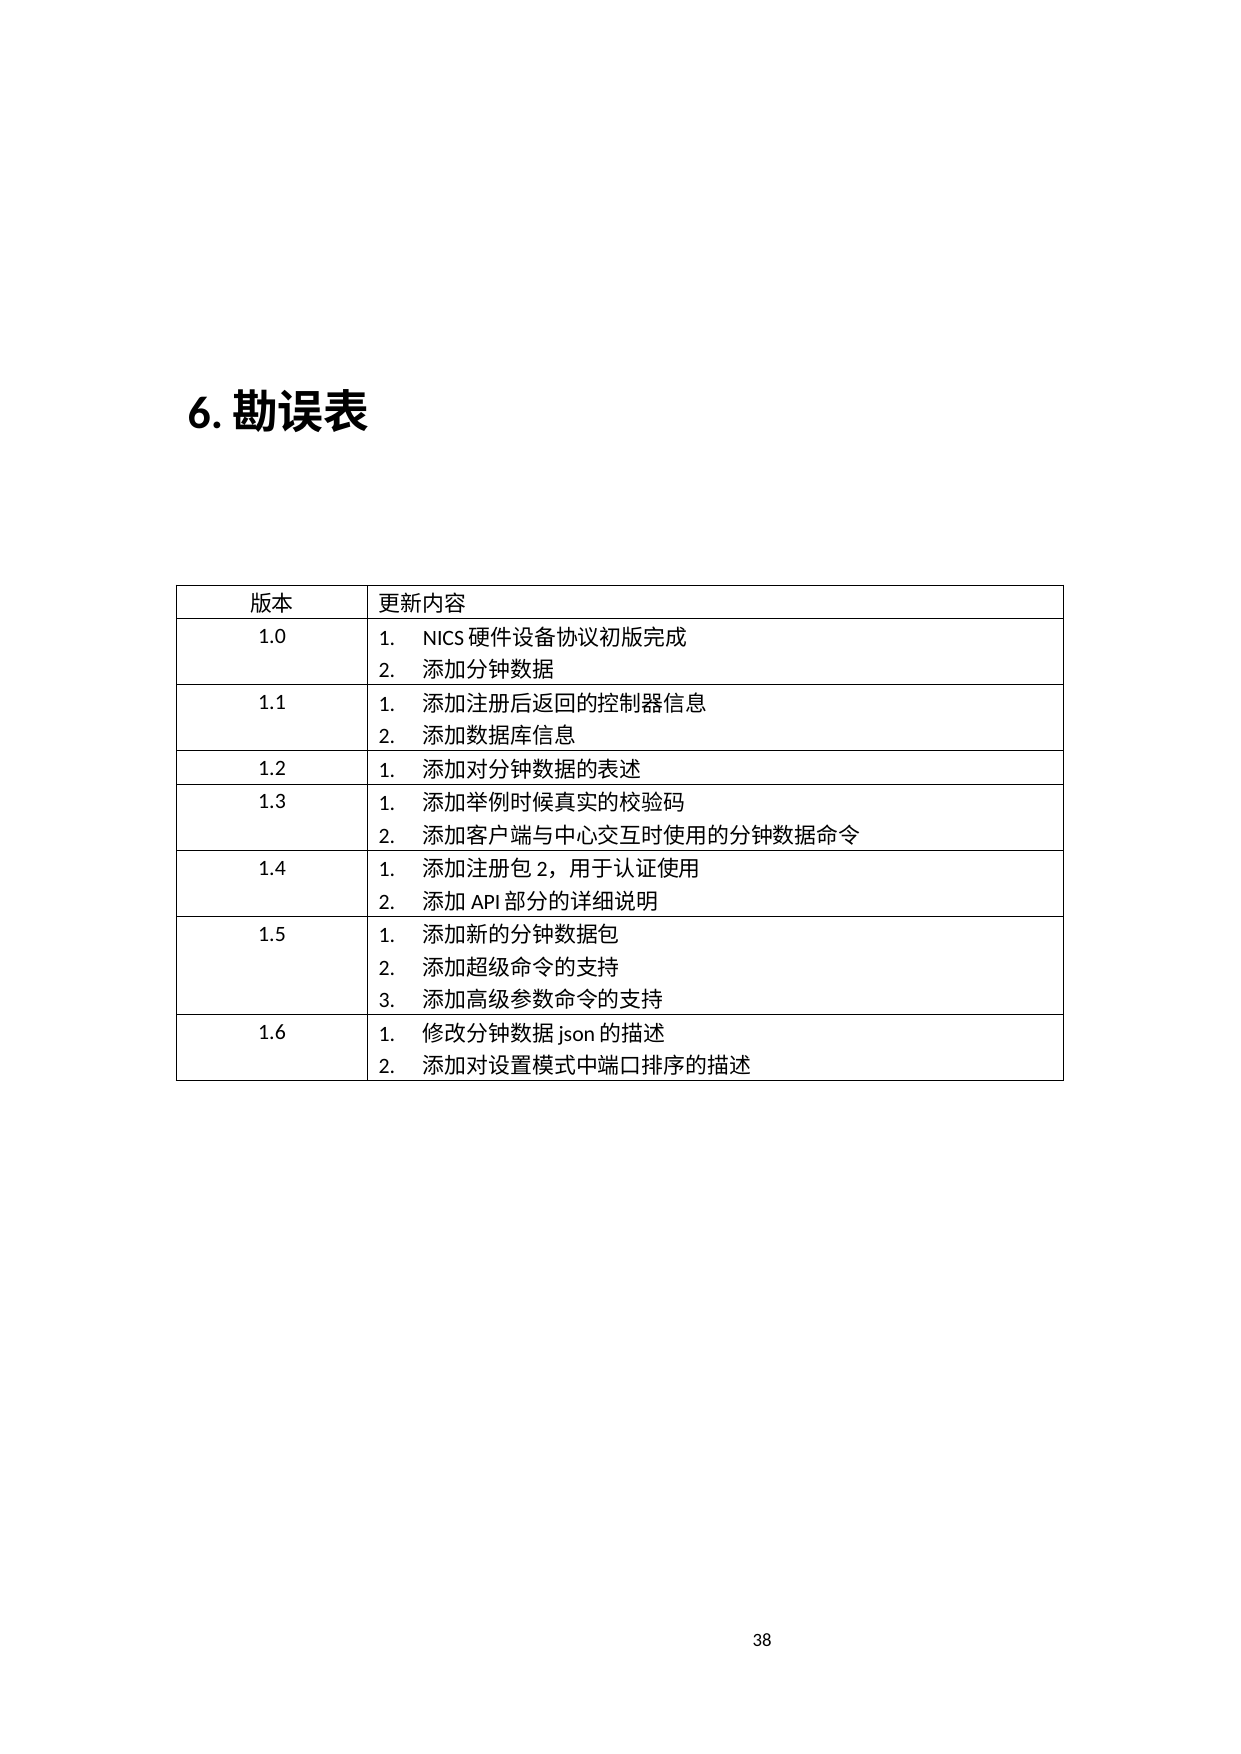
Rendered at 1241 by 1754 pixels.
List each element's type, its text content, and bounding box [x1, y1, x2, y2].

table_cell 修改分钟数据json的描述 添加对设置模式中端口排序的描述 [368, 1015, 1063, 1080]
table_cell 1.1 [177, 685, 367, 750]
table_cell 1.2 [177, 751, 367, 784]
table_cell 添加举例时候真实的校验码 添加客户端与中心交互时使用的分钟数据命令 [368, 785, 1063, 850]
table_cell 添加注册后返回的控制器信息 添加数据库信息 [368, 685, 1063, 750]
table_cell 1.4 [177, 851, 367, 916]
subtitle 勘误表 [187, 360, 1053, 457]
table_cell 1.0 [177, 619, 367, 684]
table_header 版本 [177, 586, 367, 618]
table_cell 添加对分钟数据的表述 [368, 751, 1063, 784]
table_cell 添加注册包2，用于认证使用 添加API部分的详细说明 [368, 851, 1063, 916]
table_cell 1.6 [177, 1015, 367, 1080]
table_cell NICS硬件设备协议初版完成 添加分钟数据 [368, 619, 1063, 684]
table_header 更新内容 [368, 586, 1063, 618]
table_cell 添加新的分钟数据包 添加超级命令的支持 添加高级参数命令的支持 [368, 917, 1063, 1014]
table_cell 1.3 [177, 785, 367, 850]
table_cell 1.5 [177, 917, 367, 1014]
